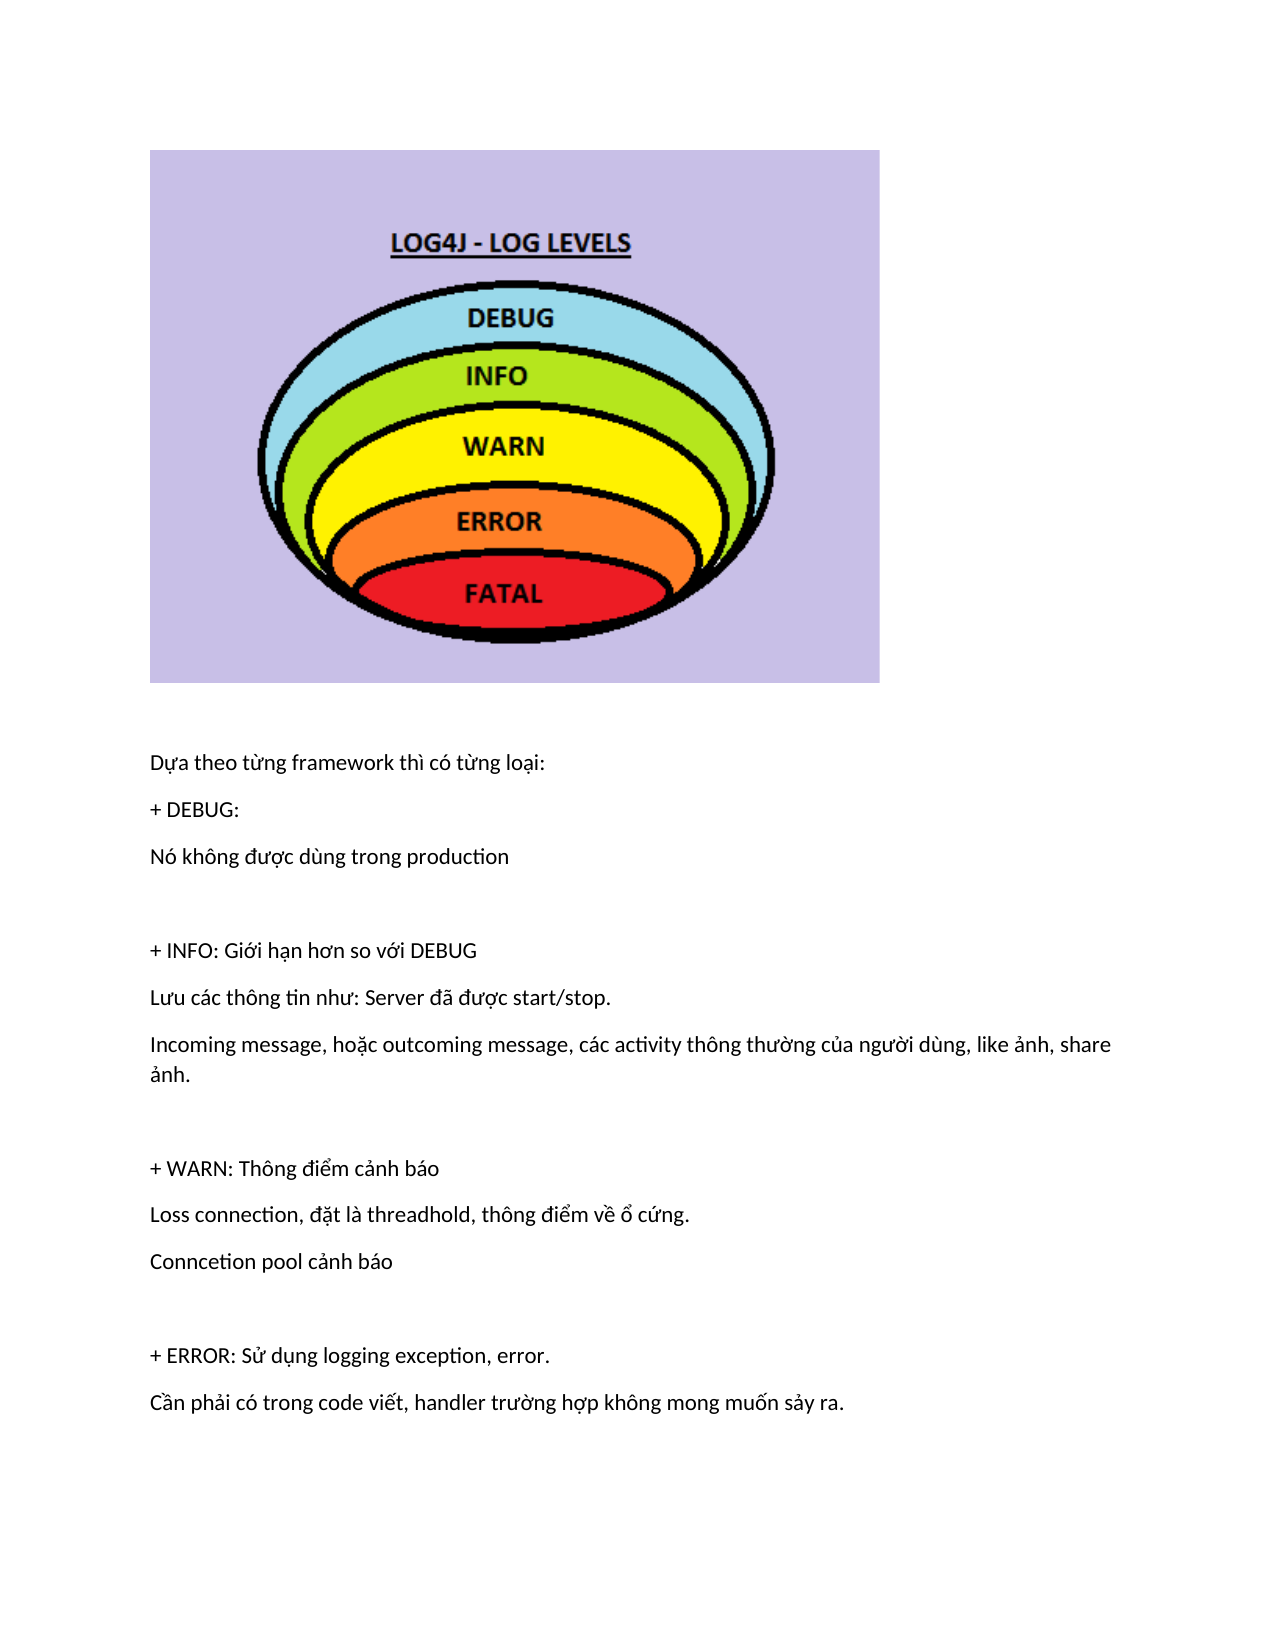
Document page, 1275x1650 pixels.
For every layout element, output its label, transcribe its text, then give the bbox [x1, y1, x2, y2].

text + ERROR: Sử dụng logging exception, error. [150, 1341, 1125, 1369]
picture [150, 150, 880, 683]
text Nó không được dùng trong production [150, 842, 1125, 870]
text Loss connection, đặt là threadhold, thông điểm về ổ cứng. [150, 1201, 1125, 1229]
text + DEBUG: [150, 795, 1125, 823]
text + INFO: Giới hạn hơn so với DEBUG [150, 936, 1125, 964]
text Conncetion pool cảnh báo [150, 1247, 1125, 1276]
text Incoming message, hoặc outcoming message, các activity thông thường của người dùng, like ảnh, share ảnh. [150, 1030, 1125, 1088]
text Cần phải có trong code viết, handler trường hợp không mong muốn sảy ra. [150, 1388, 1125, 1416]
text + WARN: Thông điểm cảnh báo [150, 1154, 1125, 1182]
text Lưu các thông tin như: Server đã được start/stop. [150, 983, 1125, 1011]
text Dựa theo từng framework thì có từng loại: [150, 748, 1125, 777]
